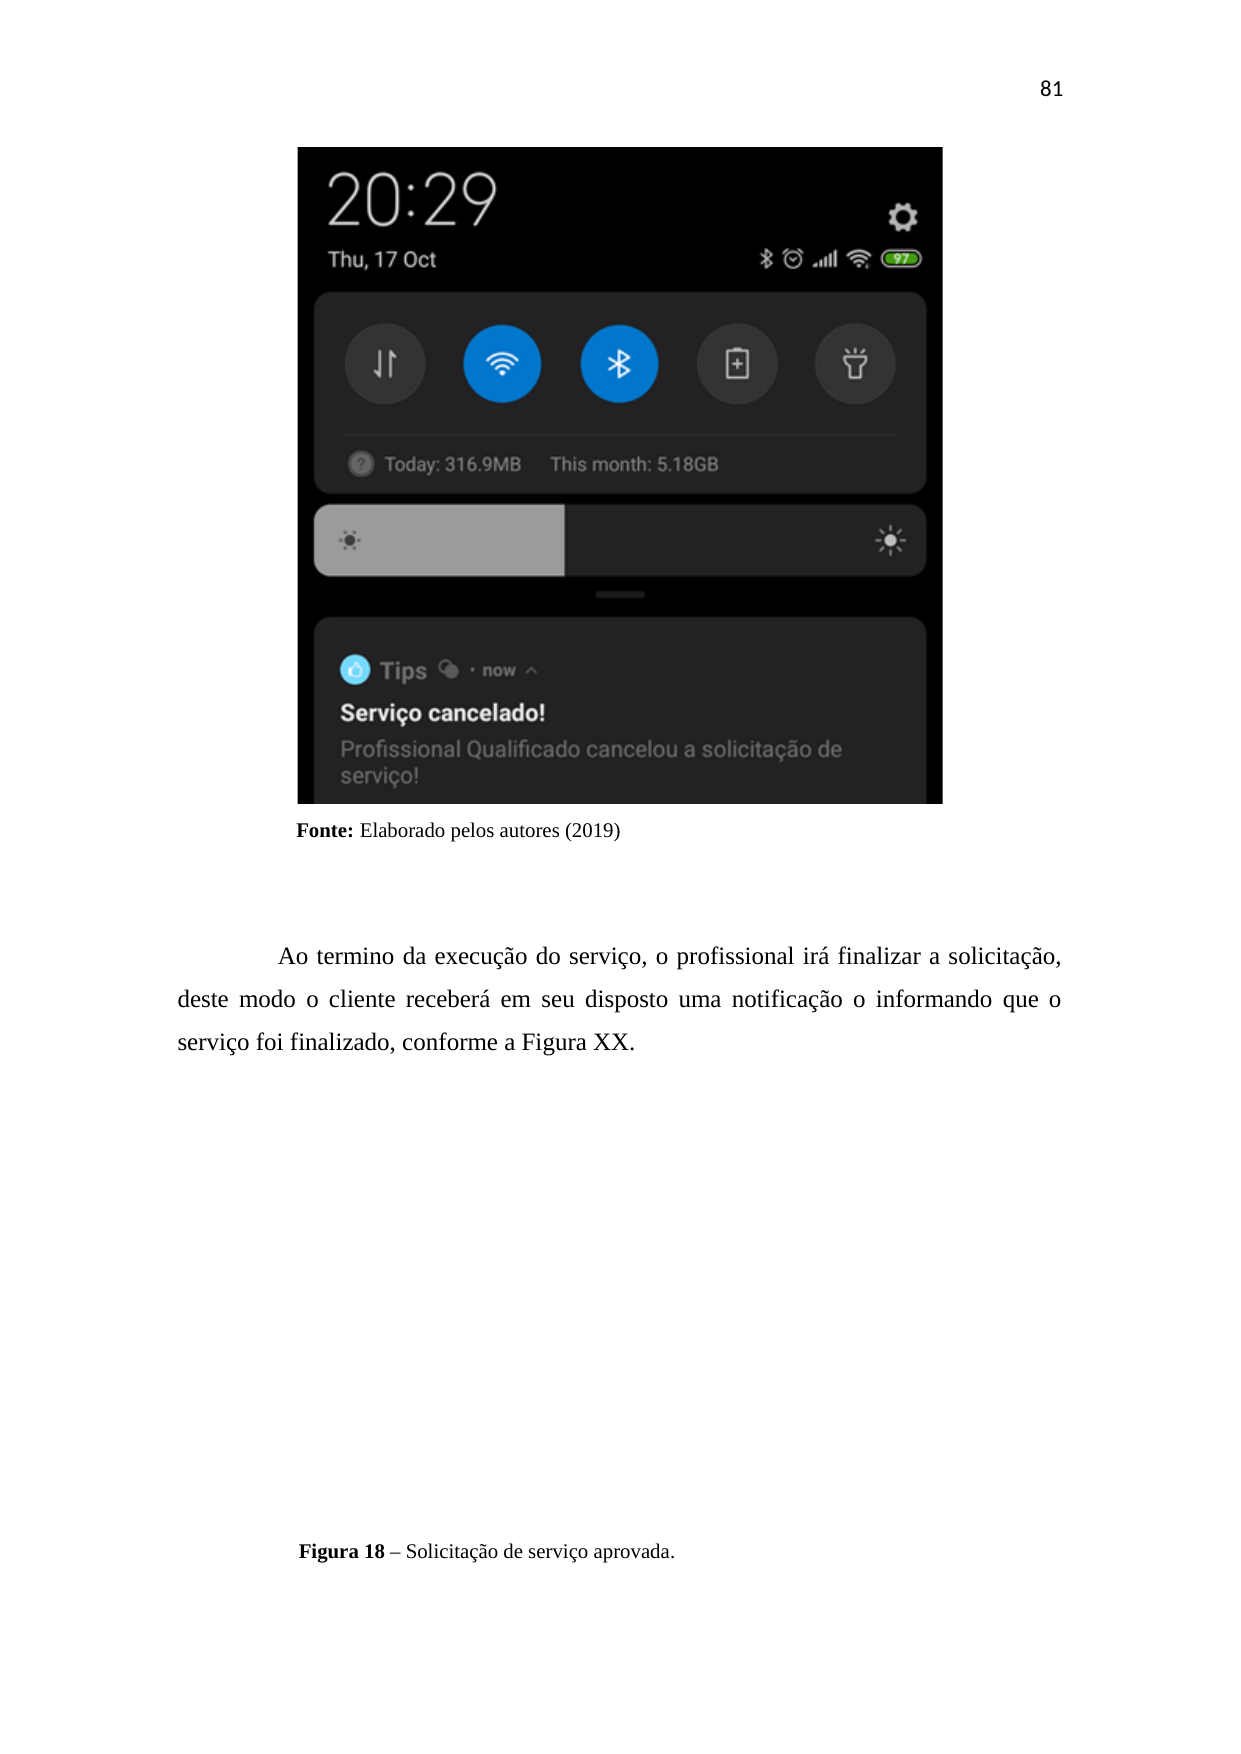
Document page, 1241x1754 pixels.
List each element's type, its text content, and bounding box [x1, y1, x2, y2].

text Ao termino da execução do serviço, o profissional irá finalizar a solicitação, deste modo o cliente receberá em seu disposto uma notificação o informando que o serviço foi finalizado, conforme a Figura XX. [177, 941, 1063, 1056]
picture [297, 147, 943, 804]
text Figura 18 – Solicitação de serviço aprovada. [177, 1539, 1063, 1563]
text Fonte: Elaborado pelos autores (2019) [177, 818, 1063, 842]
